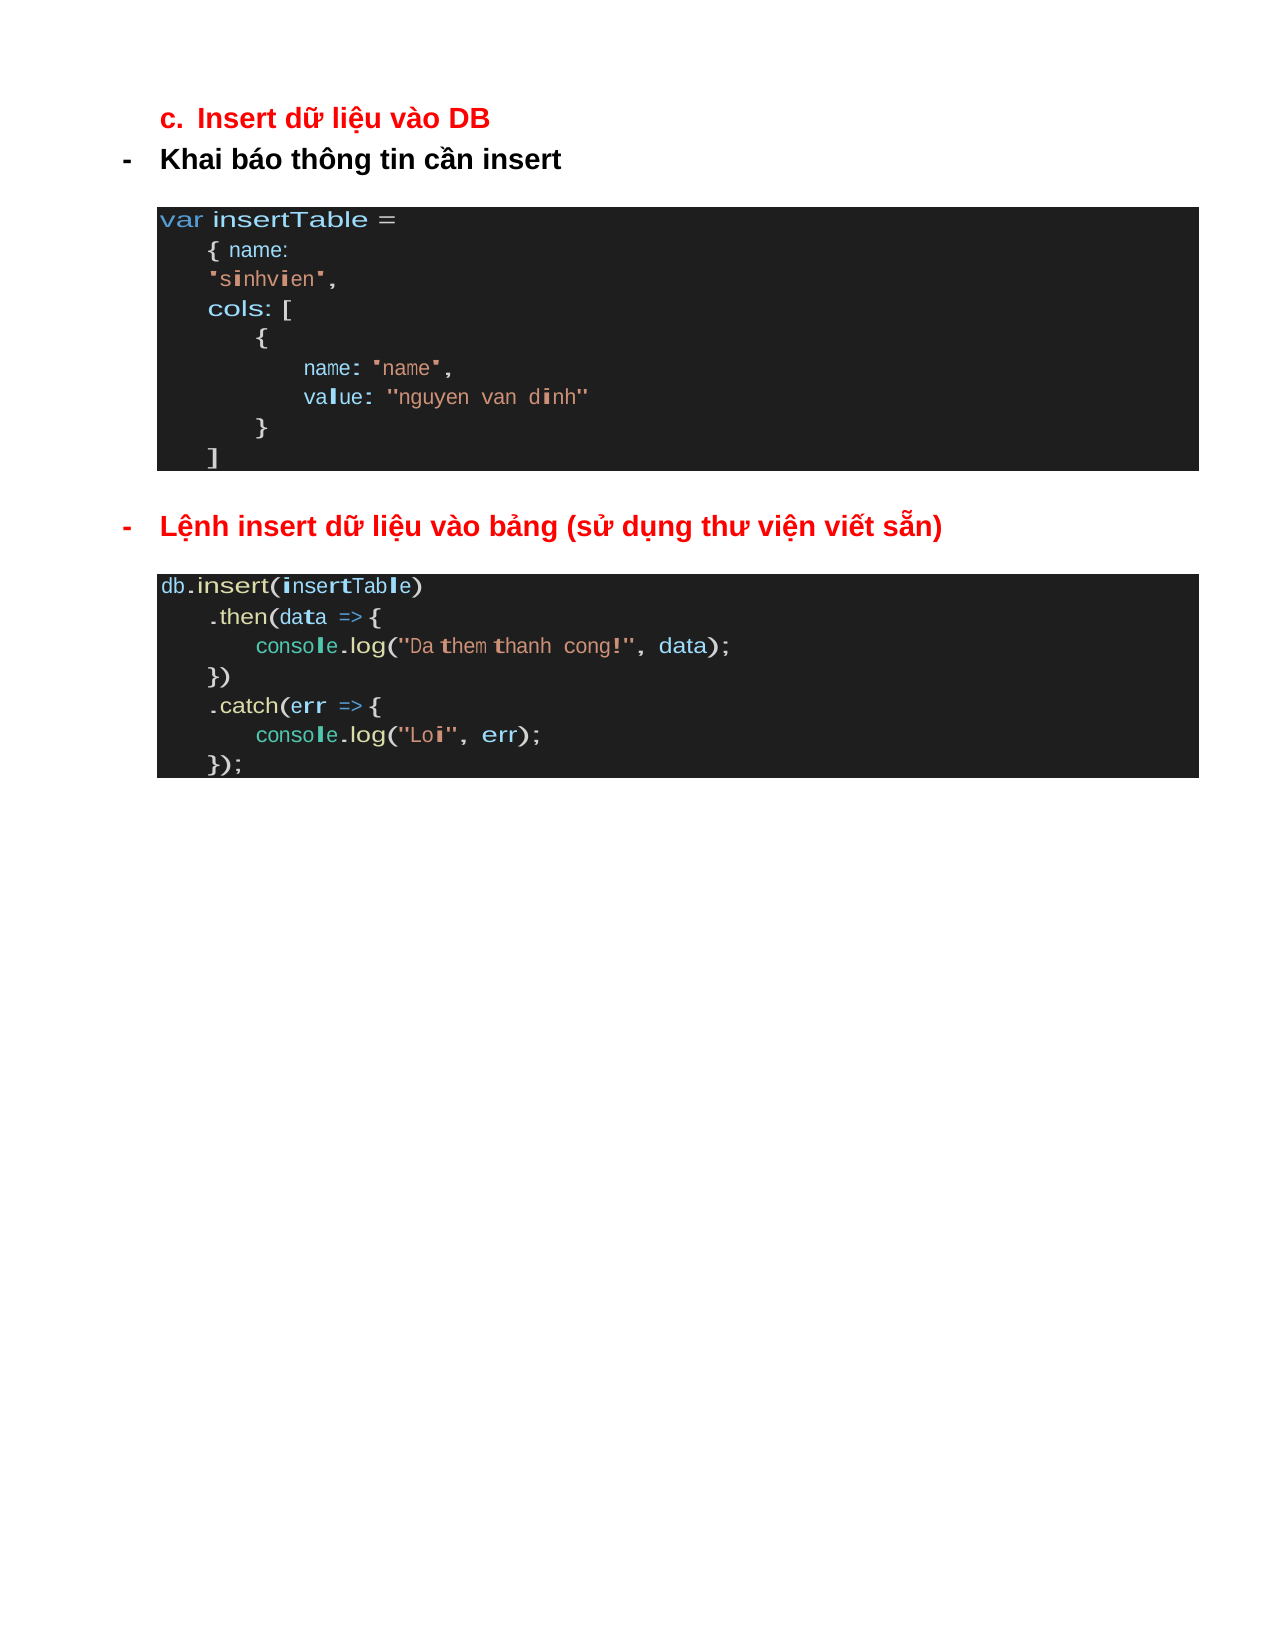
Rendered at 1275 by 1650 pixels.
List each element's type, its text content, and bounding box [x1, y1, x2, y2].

list Khai báo thông tin cần insert [122, 142, 1221, 175]
subtitle Insert dữ liệu vào DB [159, 101, 1221, 135]
list Lệnh insert dữ liệu vào bảng (sử dụng thư viện viết sẵn) [122, 509, 1221, 542]
